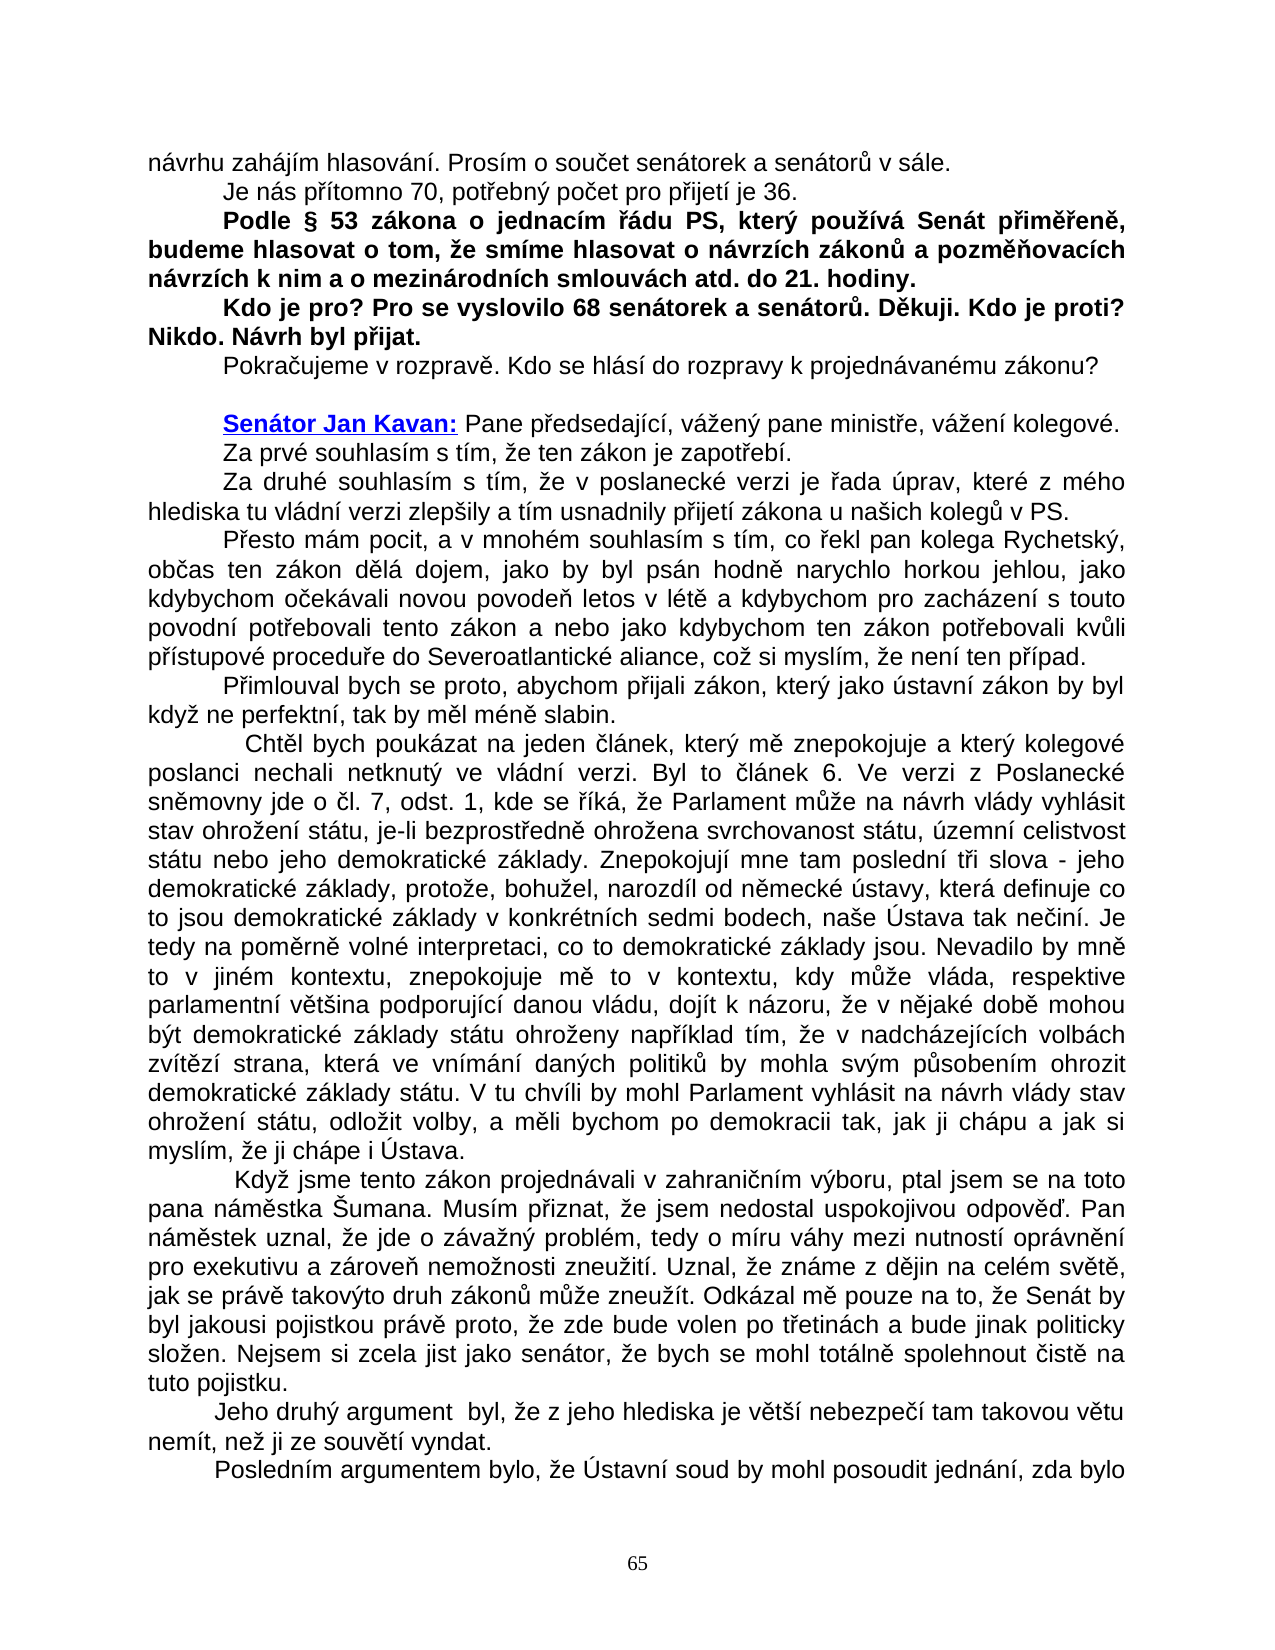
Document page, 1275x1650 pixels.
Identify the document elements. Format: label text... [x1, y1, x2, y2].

text Pokračujeme v rozpravě. Kdo se hlásí do rozpravy k projednávanému zákonu? [148, 351, 1127, 380]
text Kdo je pro? Pro se vyslovilo 68 senátorek a senátorů. Děkuji. Kdo je proti? Nikdo. Návrh byl přijat. [148, 293, 1127, 351]
text Jeho druhý argument byl, že z jeho hlediska je větší nebezpečí tam takovou větu nemít, než ji ze souvětí vyndat. [148, 1397, 1127, 1455]
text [148, 148, 1127, 177]
text Za prvé souhlasím s tím, že ten zákon je zapotřebí. [148, 438, 1127, 467]
text Podle § 53 zákona o jednacím řádu PS, který používá Senát přiměřeně, budeme hlasovat o tom, že smíme hlasovat o návrzích zákonů a pozměňovacích návrzích k nim a o mezinárodních smlouvách atd. do 21. hodiny. [148, 206, 1127, 293]
text Je nás přítomno 70, potřebný počet pro přijetí je 36. [148, 177, 1127, 206]
text Senátor Jan Kavan: Pane předsedající, vážený pane ministře, vážení kolegové. [148, 409, 1127, 438]
text Chtěl bych poukázat na jeden článek, který mě znepokojuje a který kolegové poslanci nechali netknutý ve vládní verzi. Byl to článek 6. Ve verzi z Poslanecké sněmovny jde o čl. 7, odst. 1, kde se říká, že Parlament může na návrh vlády vyhlásit stav ohrožení státu, je-li bezprostředně ohrožena svrchovanost státu, územní celistvost státu nebo jeho demokratické základy. Znepokojují mne tam poslední tři slova - jeho demokratické základy, protože, bohužel, narozdíl od německé ústavy, která definuje co to jsou demokratické základy v konkrétních sedmi bodech, naše Ústava tak nečiní. Je tedy na poměrně volné interpretaci, co to demokratické základy jsou. Nevadilo by mně to v jiném kontextu, znepokojuje mě to v kontextu, kdy může vláda, respektive parlamentní většina podporující danou vládu, dojít k názoru, že v nějaké době mohou být demokratické základy státu ohroženy například tím, že v nadcházejících volbách zvítězí strana, která ve vnímání daných politiků by mohla svým působením ohrozit demokratické základy státu. V tu chvíli by mohl Parlament vyhlásit na návrh vlády stav ohrožení státu, odložit volby, a měli bychom po demokracii tak, jak ji chápu a jak si myslím, že ji chápe i Ústava. [148, 729, 1127, 1165]
text Přimlouval bych se proto, abychom přijali zákon, který jako ústavní zákon by byl když ne perfektní, tak by měl méně slabin. [148, 671, 1127, 729]
text Když jsme tento zákon projednávali v zahraničním výboru, ptal jsem se na toto pana náměstka Šumana. Musím přiznat, že jsem nedostal uspokojivou odpověď. Pan náměstek uznal, že jde o závažný problém, tedy o míru váhy mezi nutností oprávnění pro exekutivu a zároveň nemožnosti zneužití. Uznal, že známe z dějin na celém světě, jak se právě takovýto druh zákonů může zneužít. Odkázal mě pouze na to, že Senát by byl jakousi pojistkou právě proto, že zde bude volen po třetinách a bude jinak politicky složen. Nejsem si zcela jist jako senátor, že bych se mohl totálně spolehnout čistě na tuto pojistku. [148, 1165, 1127, 1397]
text Za druhé souhlasím s tím, že v poslanecké verzi je řada úprav, které z mého hlediska tu vládní verzi zlepšily a tím usnadnily přijetí zákona u našich kolegů v PS. [148, 467, 1127, 525]
text Přesto mám pocit, a v mnohém souhlasím s tím, co řekl pan kolega Rychetský, občas ten zákon dělá dojem, jako by byl psán hodně narychlo horkou jehlou, jako kdybychom očekávali novou povodeň letos v létě a kdybychom pro zacházení s touto povodní potřebovali tento zákon a nebo jako kdybychom ten zákon potřebovali kvůli přístupové proceduře do Severoatlantické aliance, což si myslím, že není ten případ. [148, 525, 1127, 671]
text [148, 1455, 1127, 1484]
